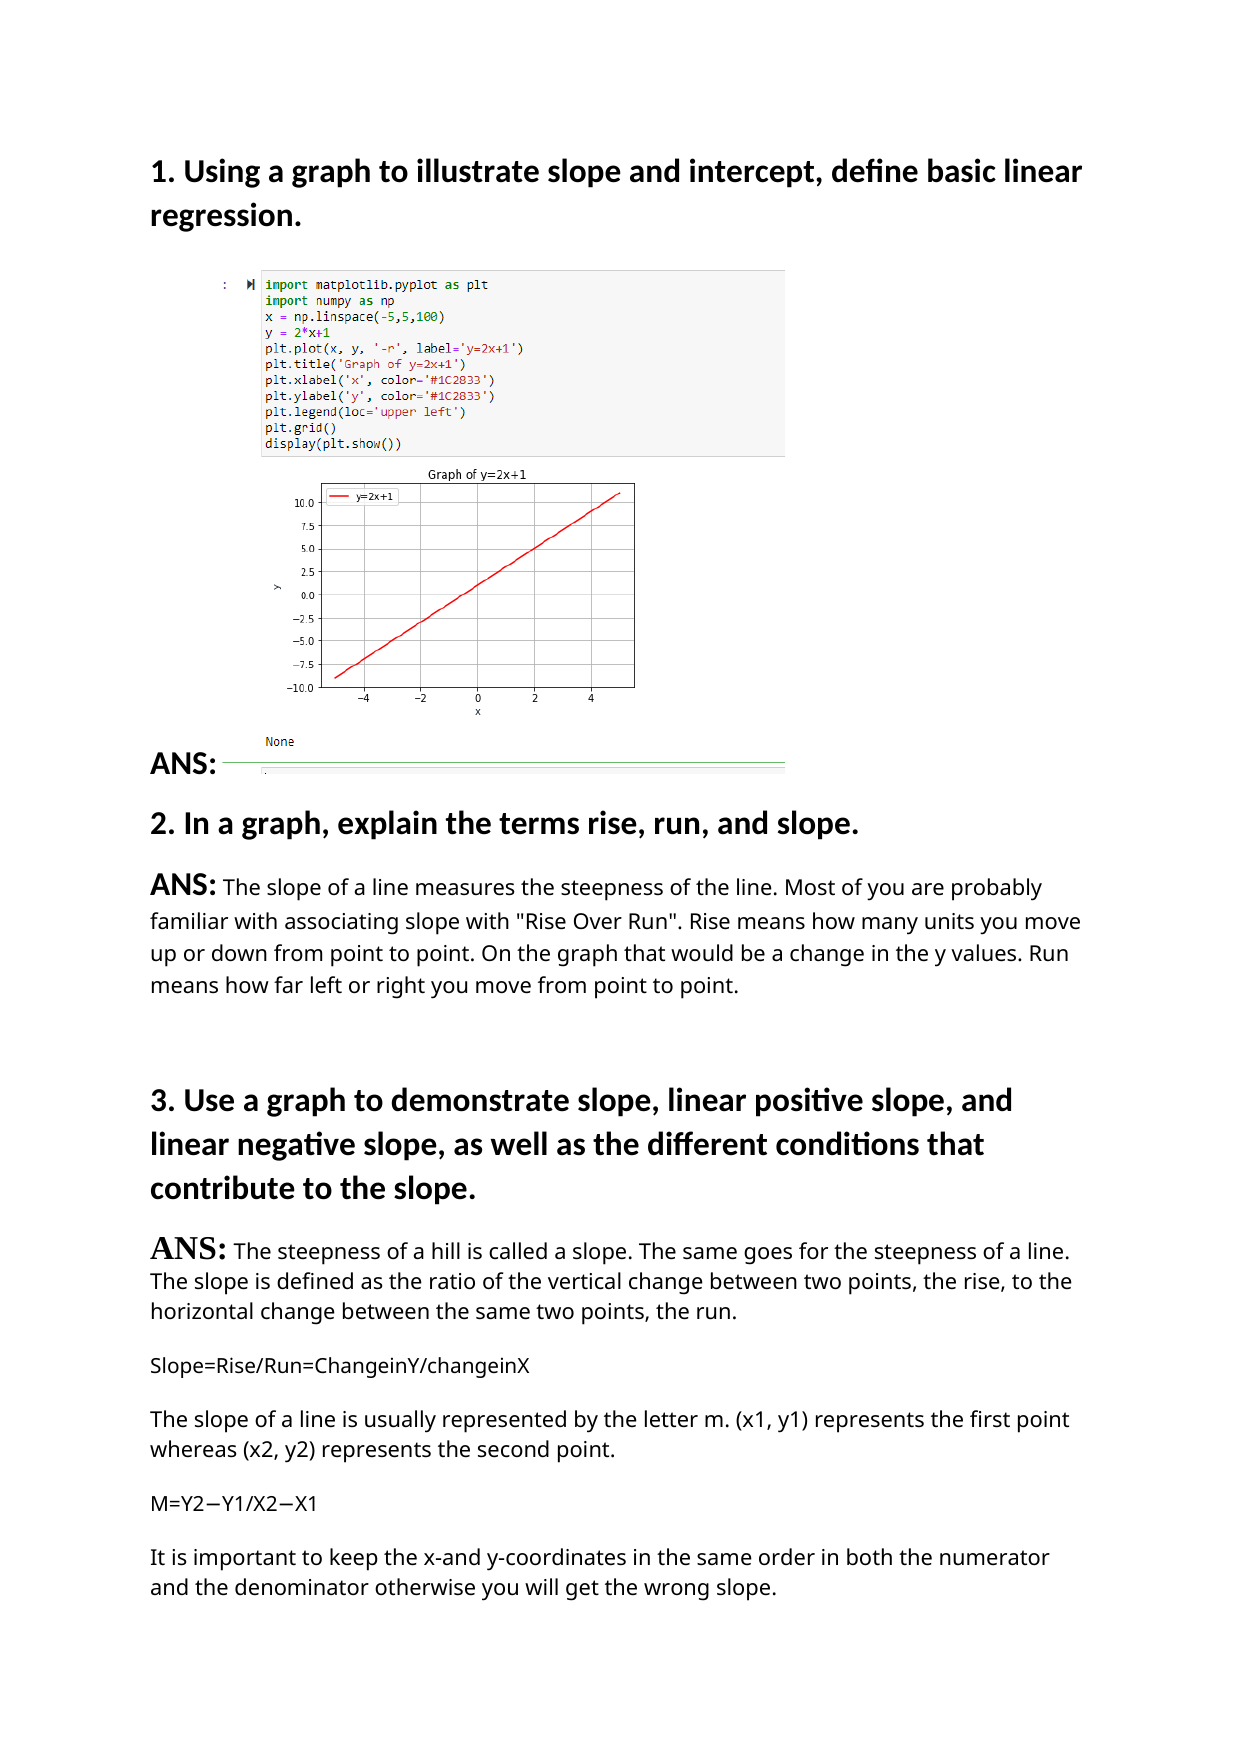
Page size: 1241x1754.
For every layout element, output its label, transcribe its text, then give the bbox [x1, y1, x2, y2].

text 3. Use a graph to demonstrate slope, linear positive slope, and linear negative slope, as well as the different conditions that contribute to the slope. [150, 1079, 1090, 1208]
text Slope=Rise/Run=ChangeinY/changeinX [150, 1351, 1090, 1379]
text M=Y2−Y1/X2−X1 [150, 1489, 1090, 1517]
text ANS: The steepness of a hill is called a slope. The same goes for the steepness of a line. The slope is defined as the ratio of the vertical change between two points, the rise, to the horizontal change between the same two points, the run. [150, 1228, 1090, 1326]
text ANS: The slope of a line measures the steepness of the line. Most of you are probably familiar with associating slope with "Rise Over Run". Rise means how many units you move up or down from point to point. On the graph that would be a change in the y values. Run means how far left or right you move from point to point. [150, 863, 1090, 1000]
text 2. In a graph, explain the terms rise, run, and slope. [150, 802, 1090, 843]
text 1. Using a graph to illustrate slope and intercept, define basic linear regression. [150, 150, 1090, 235]
text It is important to keep the x-and y-coordinates in the same order in both the numerator and the denominator otherwise you will get the wrong slope. [150, 1542, 1090, 1602]
picture [222, 254, 786, 774]
text The slope of a line is usually represented by the letter m. (x1, y1) represents the first point whereas (x2, y2) represents the second point. [150, 1404, 1090, 1464]
